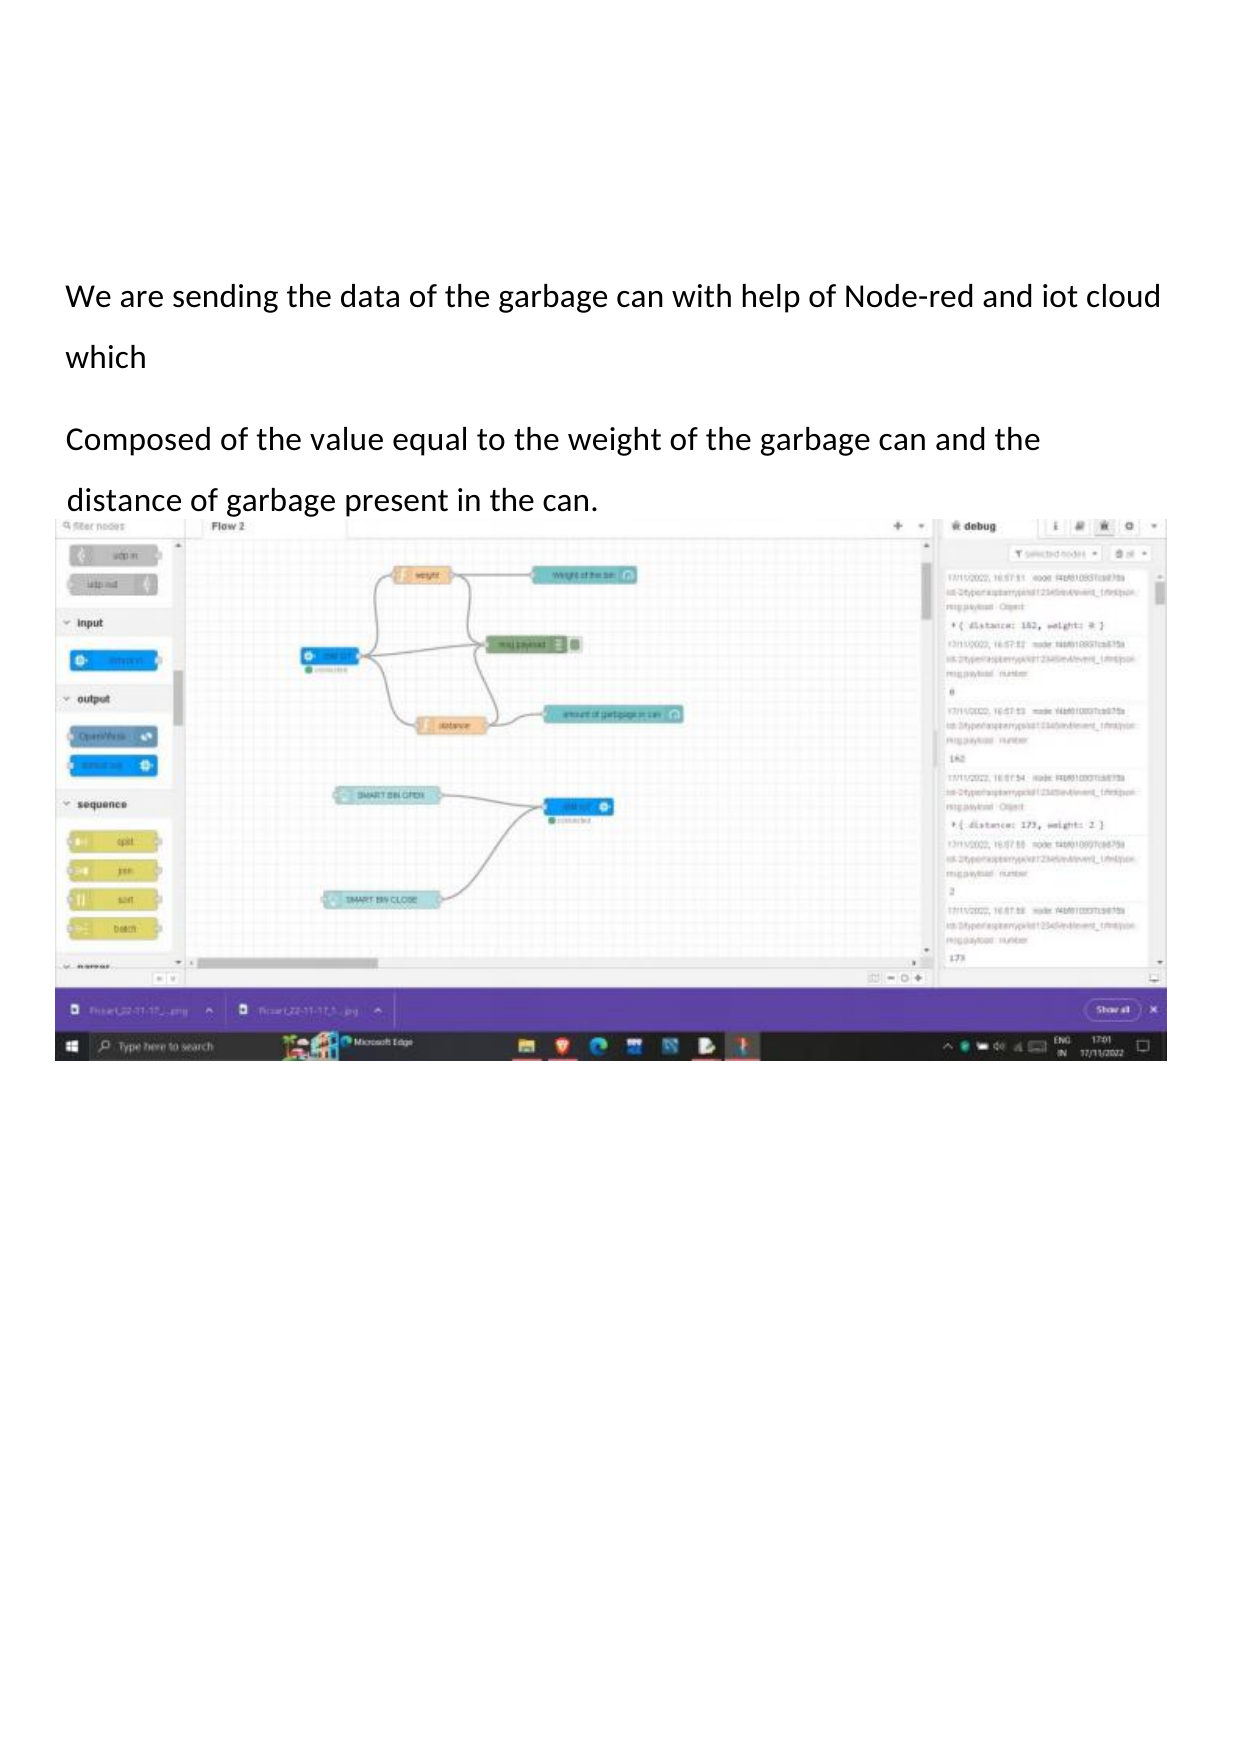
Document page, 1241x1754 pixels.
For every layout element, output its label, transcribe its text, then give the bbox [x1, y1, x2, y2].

text We are sending the data of the garbage can with help of Node-red and iot cloud which [65, 275, 1167, 377]
text Composed of the value equal to the weight of the garbage can and the distance of garbage present in the can. [66, 418, 1115, 519]
picture [55, 519, 1167, 1061]
